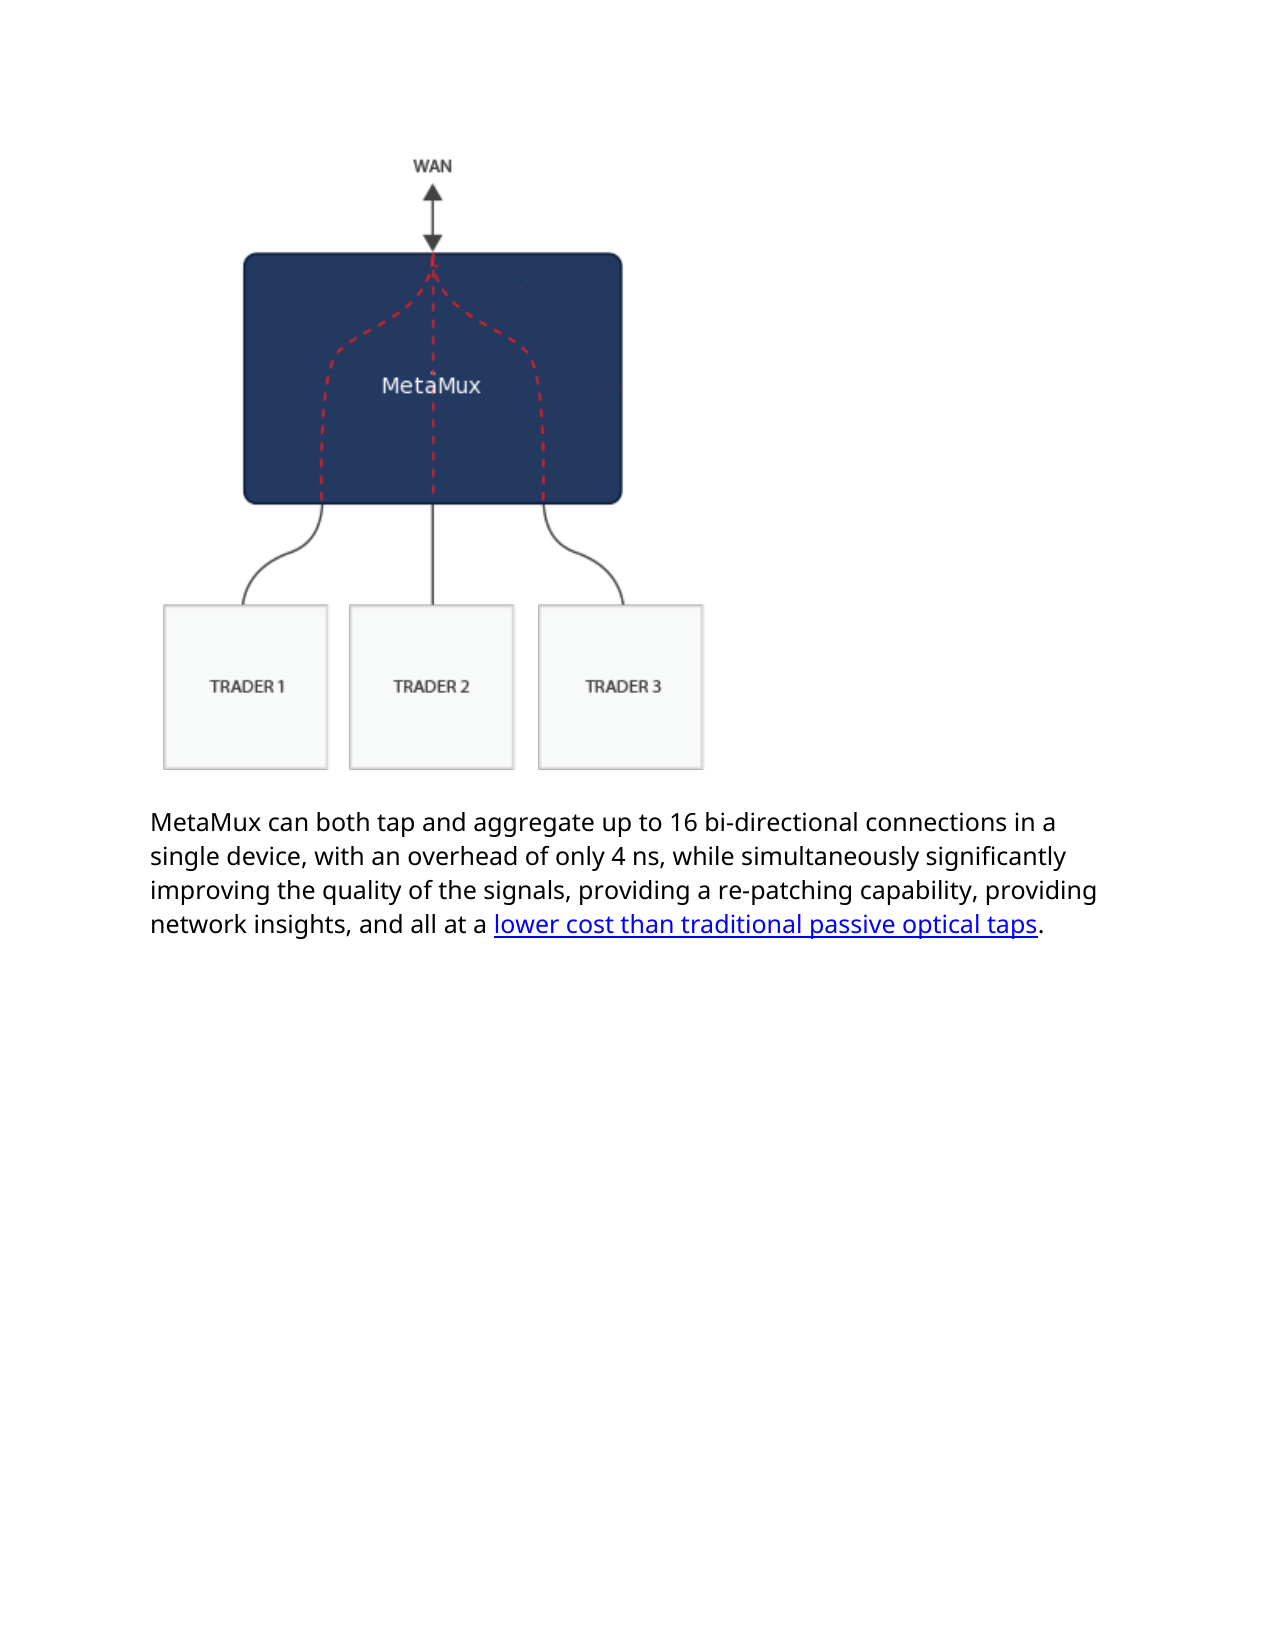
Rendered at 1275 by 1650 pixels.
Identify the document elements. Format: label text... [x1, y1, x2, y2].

text MetaMux can both tap and aggregate up to 16 bi-directional connections in a single device, with an overhead of only 4 ns, while simultaneously significantly improving the quality of the signals, providing a re-patching capability, providing network insights, and all at a lower cost than traditional passive optical taps. [150, 805, 1125, 941]
picture [150, 150, 723, 776]
